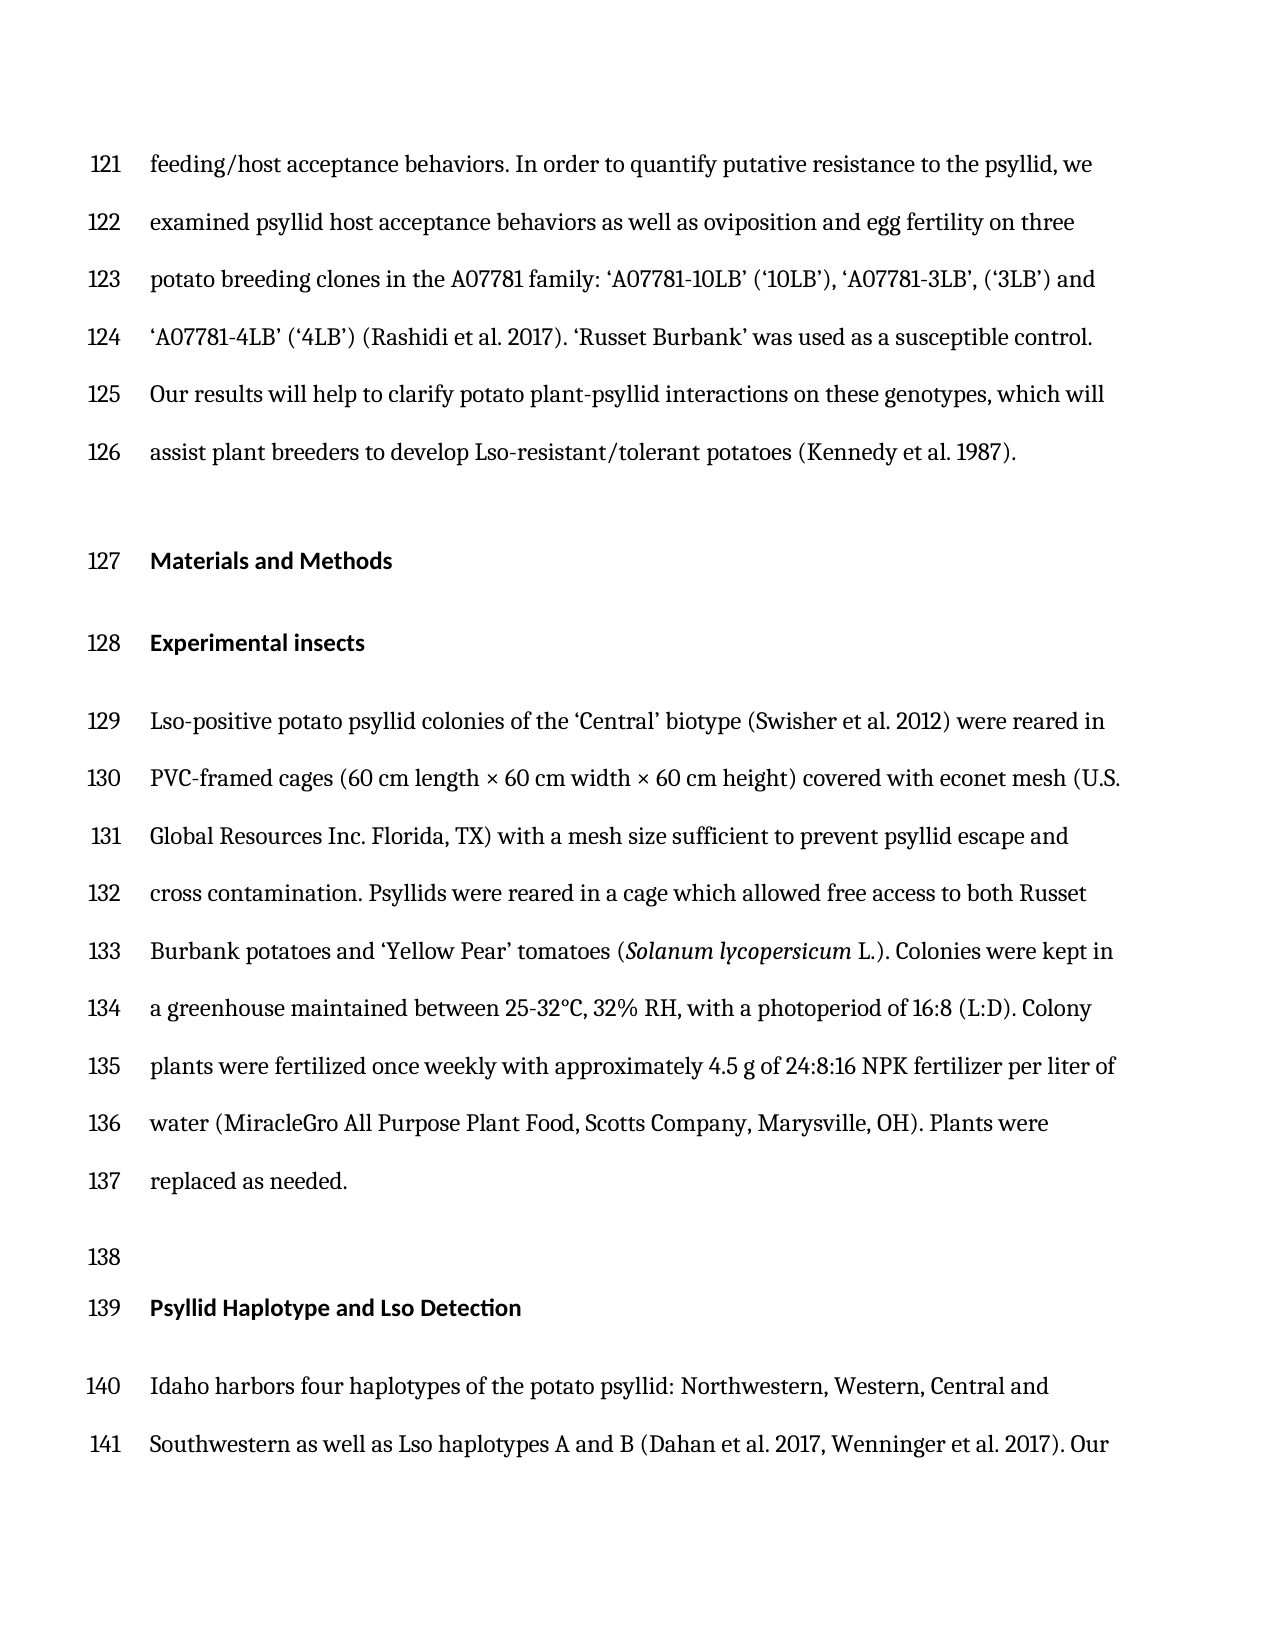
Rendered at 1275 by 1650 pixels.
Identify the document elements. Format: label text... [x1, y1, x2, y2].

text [150, 1372, 1125, 1458]
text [150, 150, 1125, 466]
subtitle Psyllid Haplotype and Lso Detection [150, 1292, 1125, 1323]
subtitle Experimental insects [150, 627, 1125, 657]
text Lso-positive potato psyllid colonies of the ‘Central’ biotype (Swisher et al. 2012) were reared in PVC-framed cages (60 cm length × 60 cm width × 60 cm height) covered with econet mesh (U.S. Global Resources Inc. Florida, TX) with a mesh size sufficient to prevent psyllid escape and cross contamination. Psyllids were reared in a cage which allowed free access to both Russet Burbank potatoes and ‘Yellow Pear’ tomatoes (Solanum lycopersicum L.). Colonies were kept in a greenhouse maintained between 25-32°C, 32% RH, with a photoperiod of 16:8 (L:D). Colony plants were fertilized once weekly with approximately 4.5 g of 24:8:16 NPK fertilizer per liter of water (MiracleGro All Purpose Plant Food, Scotts Company, Marysville, OH). Plants were replaced as needed. [150, 707, 1125, 1195]
subtitle Materials and Methods [150, 545, 1125, 576]
